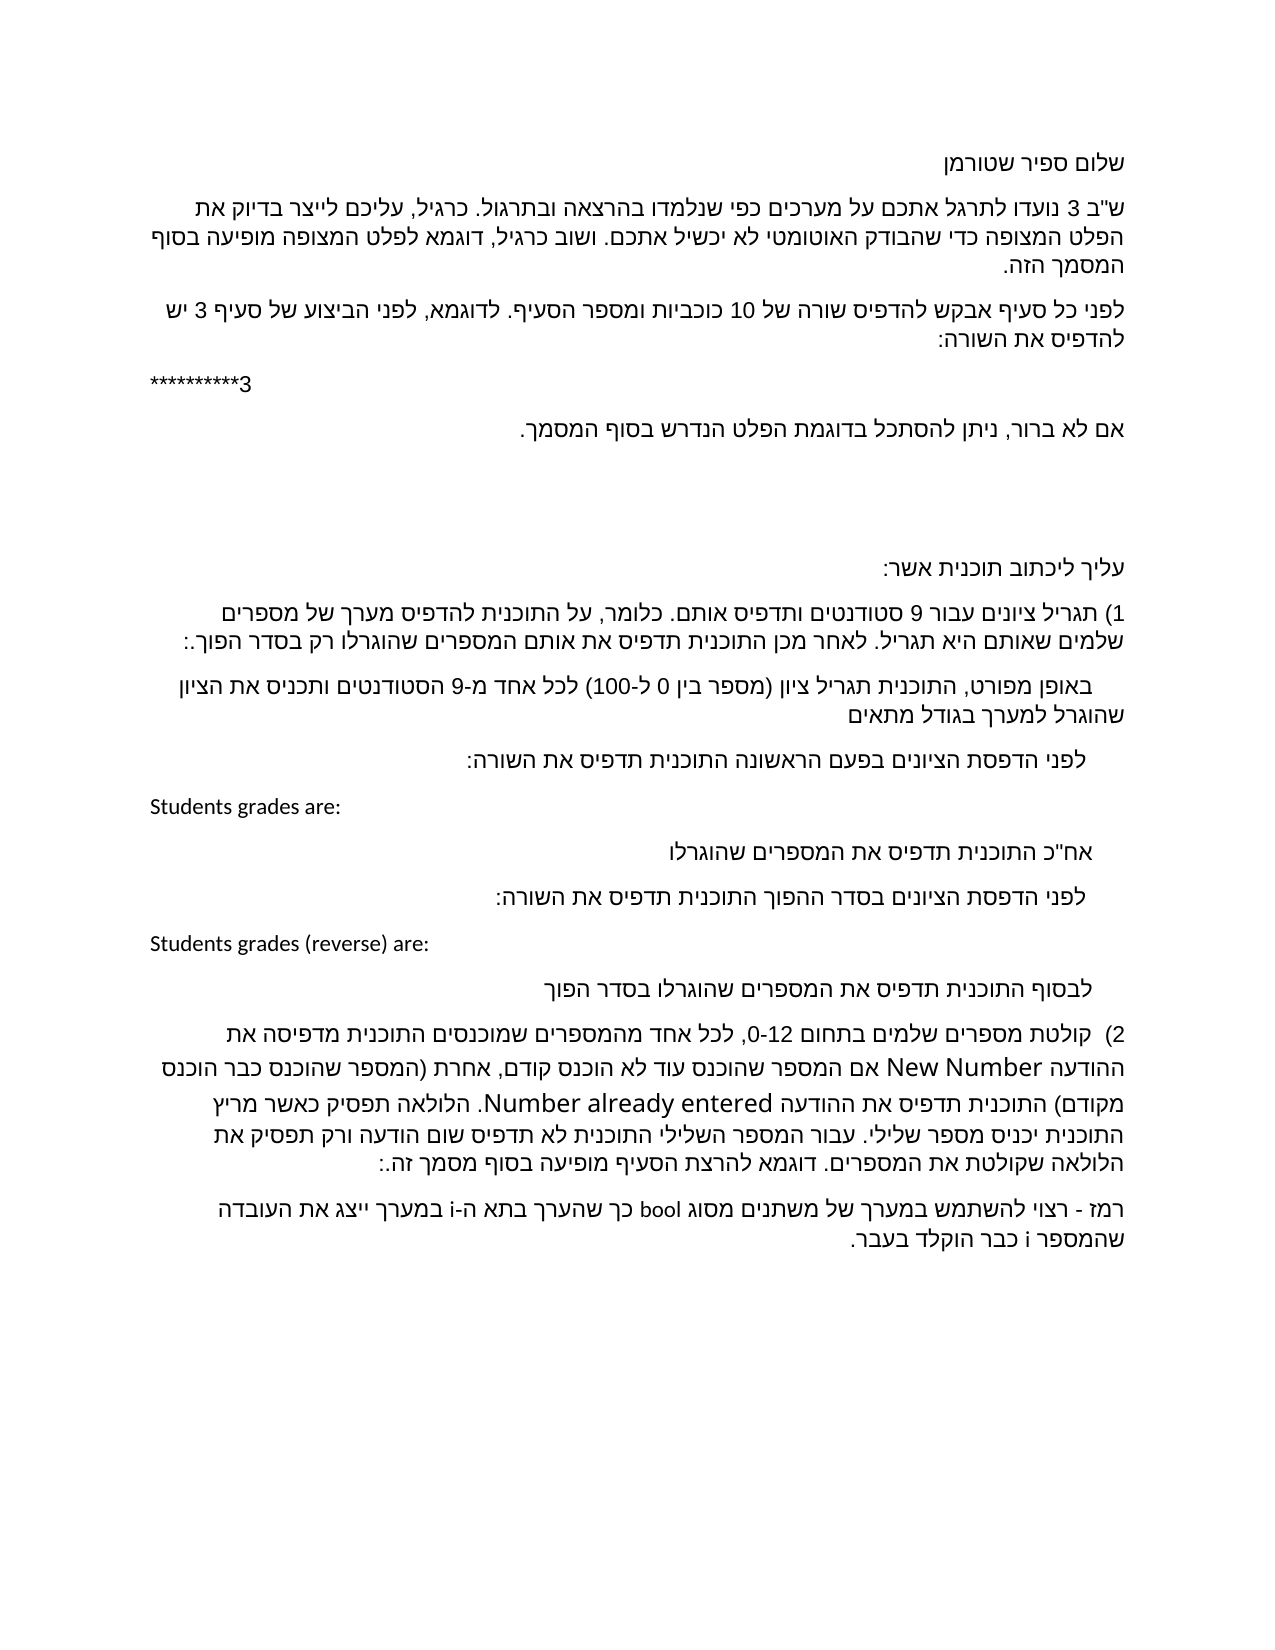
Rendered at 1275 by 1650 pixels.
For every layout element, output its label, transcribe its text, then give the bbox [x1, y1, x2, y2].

text רמז - רצוי להשתמש במערך של משתנים מסוג bool כך שהערך בתא ה-i במערך ייצג את העובדה שהמספר i כבר הוקלד בעבר. [150, 1195, 1125, 1253]
text לפני הדפסת הציונים בפעם הראשונה התוכנית תדפיס את השורה: [150, 747, 1125, 773]
text 3********** [150, 371, 1125, 397]
text Students grades are: [150, 792, 1125, 820]
text Students grades (reverse) are: [150, 929, 1125, 957]
text לבסוף התוכנית תדפיס את המספרים שהוגרלו בסדר הפוך [150, 976, 1125, 1002]
text אח"כ התוכנית תדפיס את המספרים שהוגרלו [150, 839, 1125, 865]
text עליך ליכתוב תוכנית אשר: [150, 554, 1125, 581]
text לפני כל סעיף אבקש להדפיס שורה של 10 כוכביות ומספר הסעיף. לדוגמא, לפני הביצוע של סעיף 3 יש להדפיס את השורה: [150, 297, 1125, 352]
text לפני הדפסת הציונים בסדר ההפוך התוכנית תדפיס את השורה: [150, 884, 1125, 910]
text שלום ספיר שטורמן [150, 150, 1125, 176]
text 2) קולטת מספרים שלמים בתחום 0-12, לכל אחד מהמספרים שמוכנסים התוכנית מדפיסה את ההודעה New Number אם המספר שהוכנס עוד לא הוכנס קודם, אחרת (המספר שהוכנס כבר הוכנס מקודם) התוכנית תדפיס את ההודעה Number already entered. הלולאה תפסיק כאשר מריץ התוכנית יכניס מספר שלילי. עבור המספר השלילי התוכנית לא תדפיס שום הודעה ורק תפסיק את הלולאה שקולטת את המספרים. דוגמא להרצת הסעיף מופיעה בסוף מסמך זה.: [150, 1021, 1125, 1176]
text אם לא ברור, ניתן להסתכל בדוגמת הפלט הנדרש בסוף המסמך. [150, 416, 1125, 442]
text באופן מפורט, התוכנית תגריל ציון (מספר בין 0 ל-100) לכל אחד מ-9 הסטודנטים ותכניס את הציון שהוגרל למערך בגודל מתאים [150, 673, 1125, 728]
text ש"ב 3 נועדו לתרגל אתכם על מערכים כפי שנלמדו בהרצאה ובתרגול. כרגיל, עליכם לייצר בדיוק את הפלט המצופה כדי שהבודק האוטומטי לא יכשיל אתכם. ושוב כרגיל, דוגמא לפלט המצופה מופיעה בסוף המסמך הזה. [150, 195, 1125, 278]
text 1) תגריל ציונים עבור 9 סטודנטים ותדפיס אותם. כלומר, על התוכנית להדפיס מערך של מספרים שלמים שאותם היא תגריל. לאחר מכן התוכנית תדפיס את אותם המספרים שהוגרלו רק בסדר הפוך.: [150, 600, 1125, 654]
